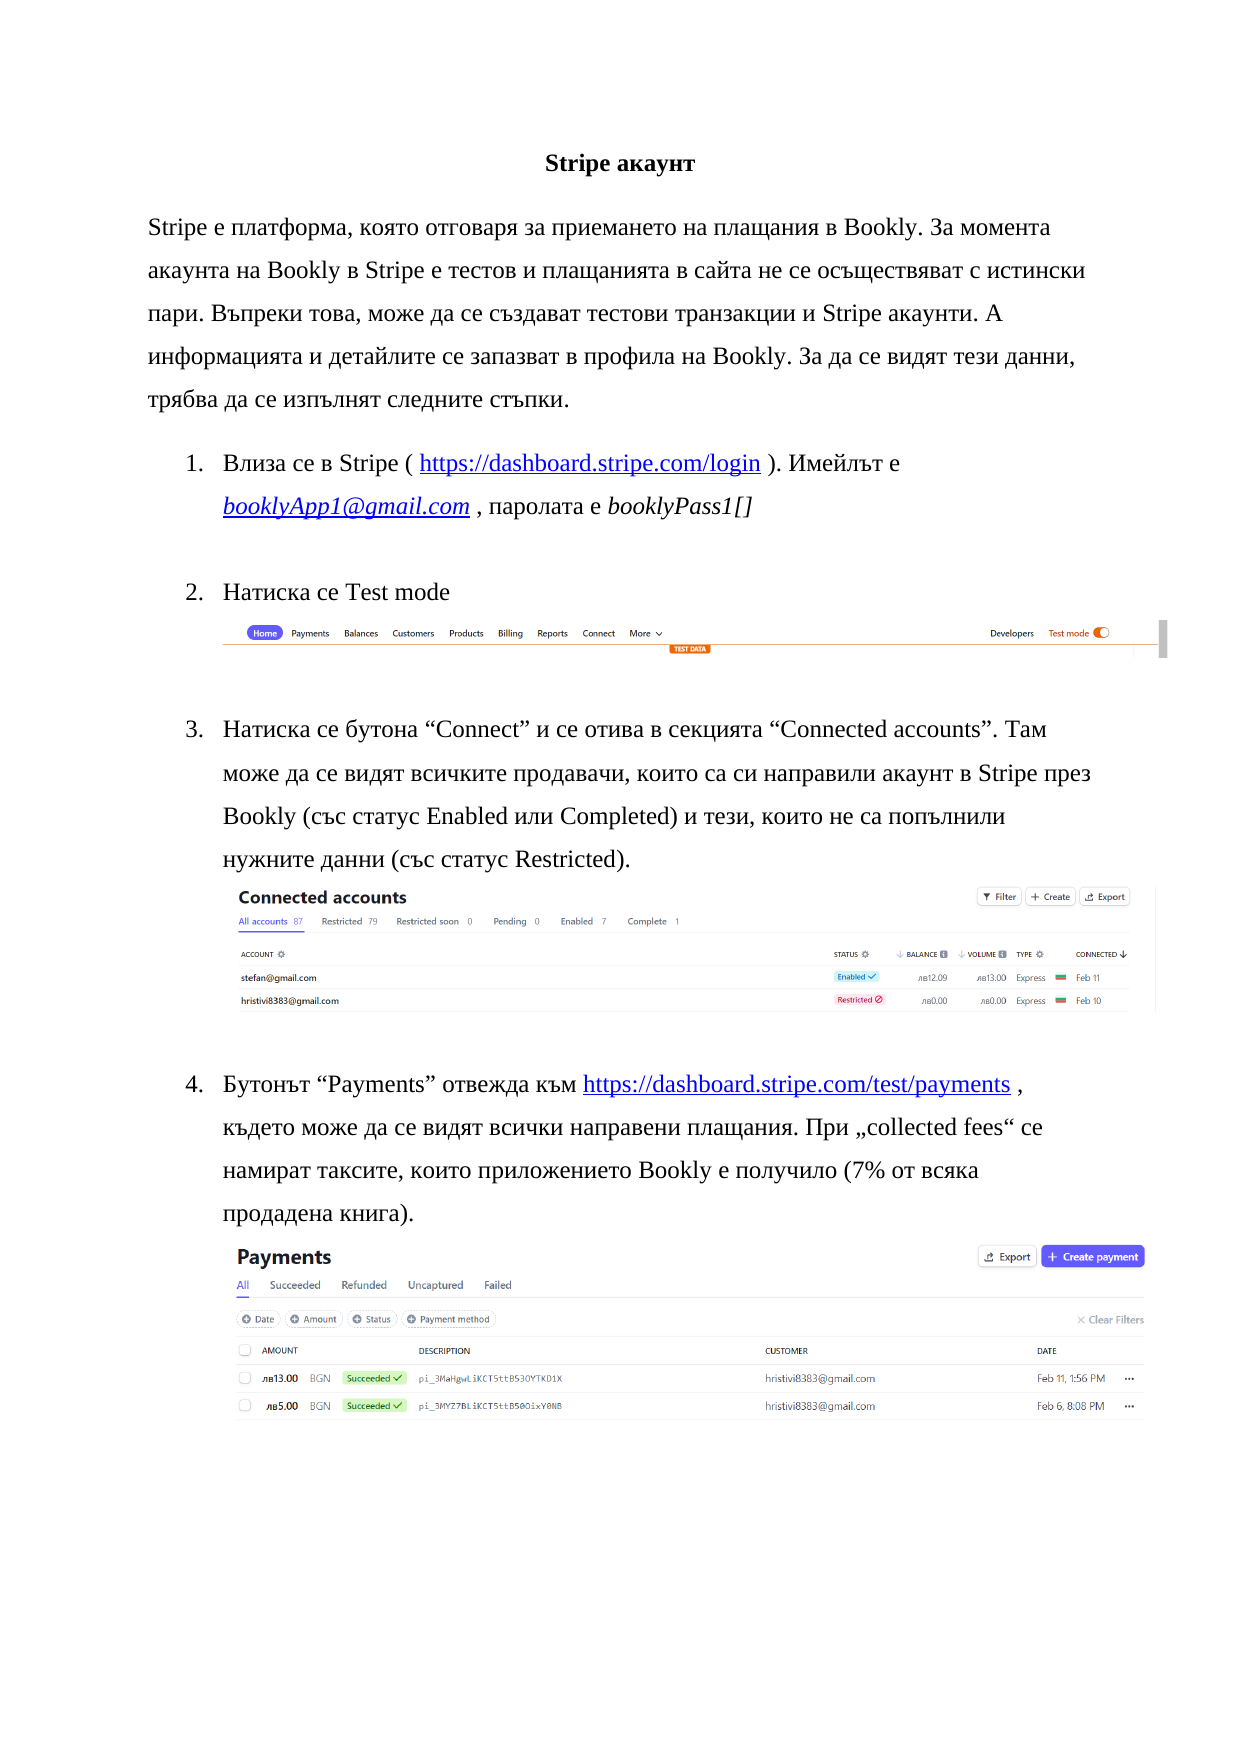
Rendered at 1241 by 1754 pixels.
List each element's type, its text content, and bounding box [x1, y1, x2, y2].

text Stripe е платформа, която отговаря за приемането на плащания в Bookly. За момента акаунта на Bookly в Stripe е тестов и плащанията в сайта не се осъществяват с истински пари. Въпреки това, може да се създават тестови транзакции и Stripe акаунти. А информацията и детайлите се запазват в профила на Bookly. За да се видят тези данни, трябва да се изпълнят следните стъпки. [148, 212, 1093, 413]
picture [222, 1241, 1168, 1422]
list Влиза се в Stripe ( https://dashboard.stripe.com/login ). Имейлът е booklyApp1@gmail.com , паролата е booklyPass1[] [185, 448, 1093, 520]
text Stripe акаунт [148, 148, 1093, 176]
picture [222, 886, 1168, 1012]
picture [222, 620, 1168, 658]
